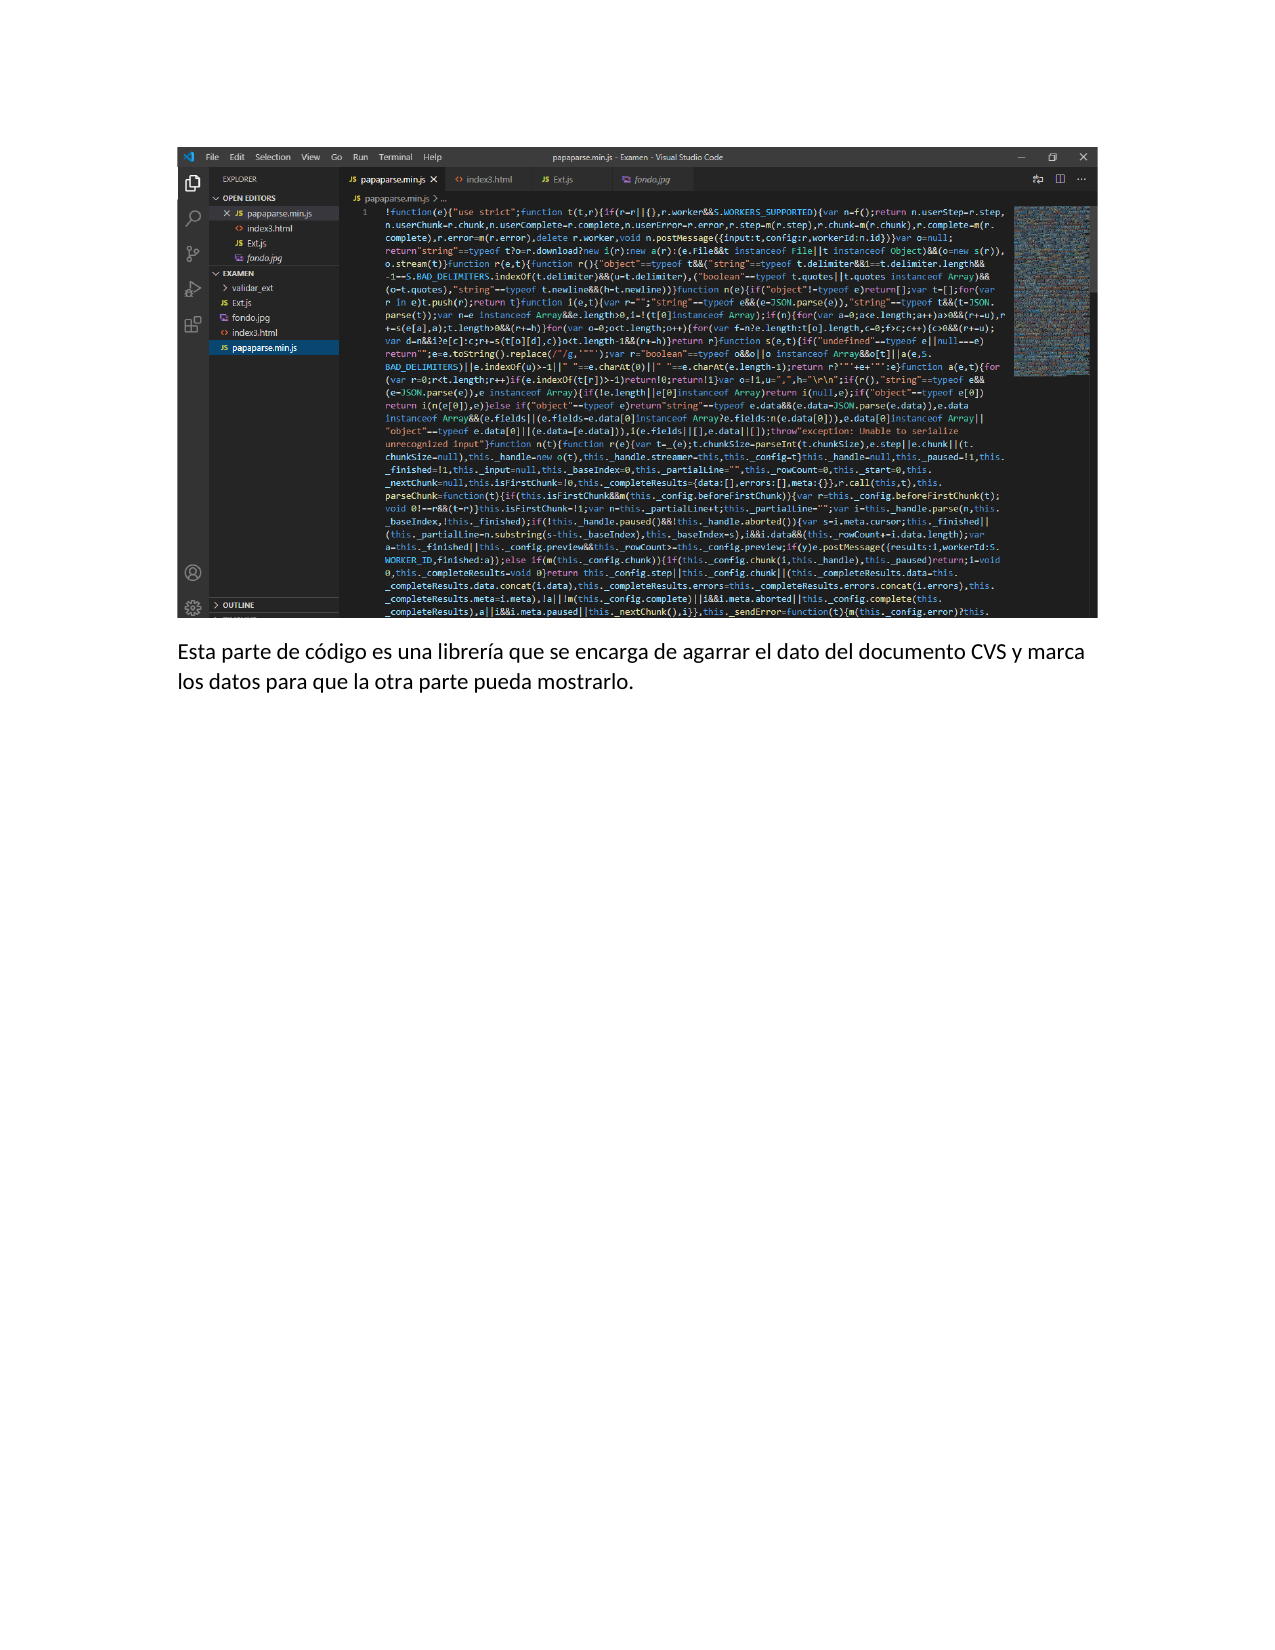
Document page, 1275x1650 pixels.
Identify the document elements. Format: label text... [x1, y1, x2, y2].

picture [177, 147, 1098, 618]
text Esta parte de código es una librería que se encarga de agarrar el dato del documento CVS y marca los datos para que la otra parte pueda mostrarlo. [177, 637, 1098, 695]
